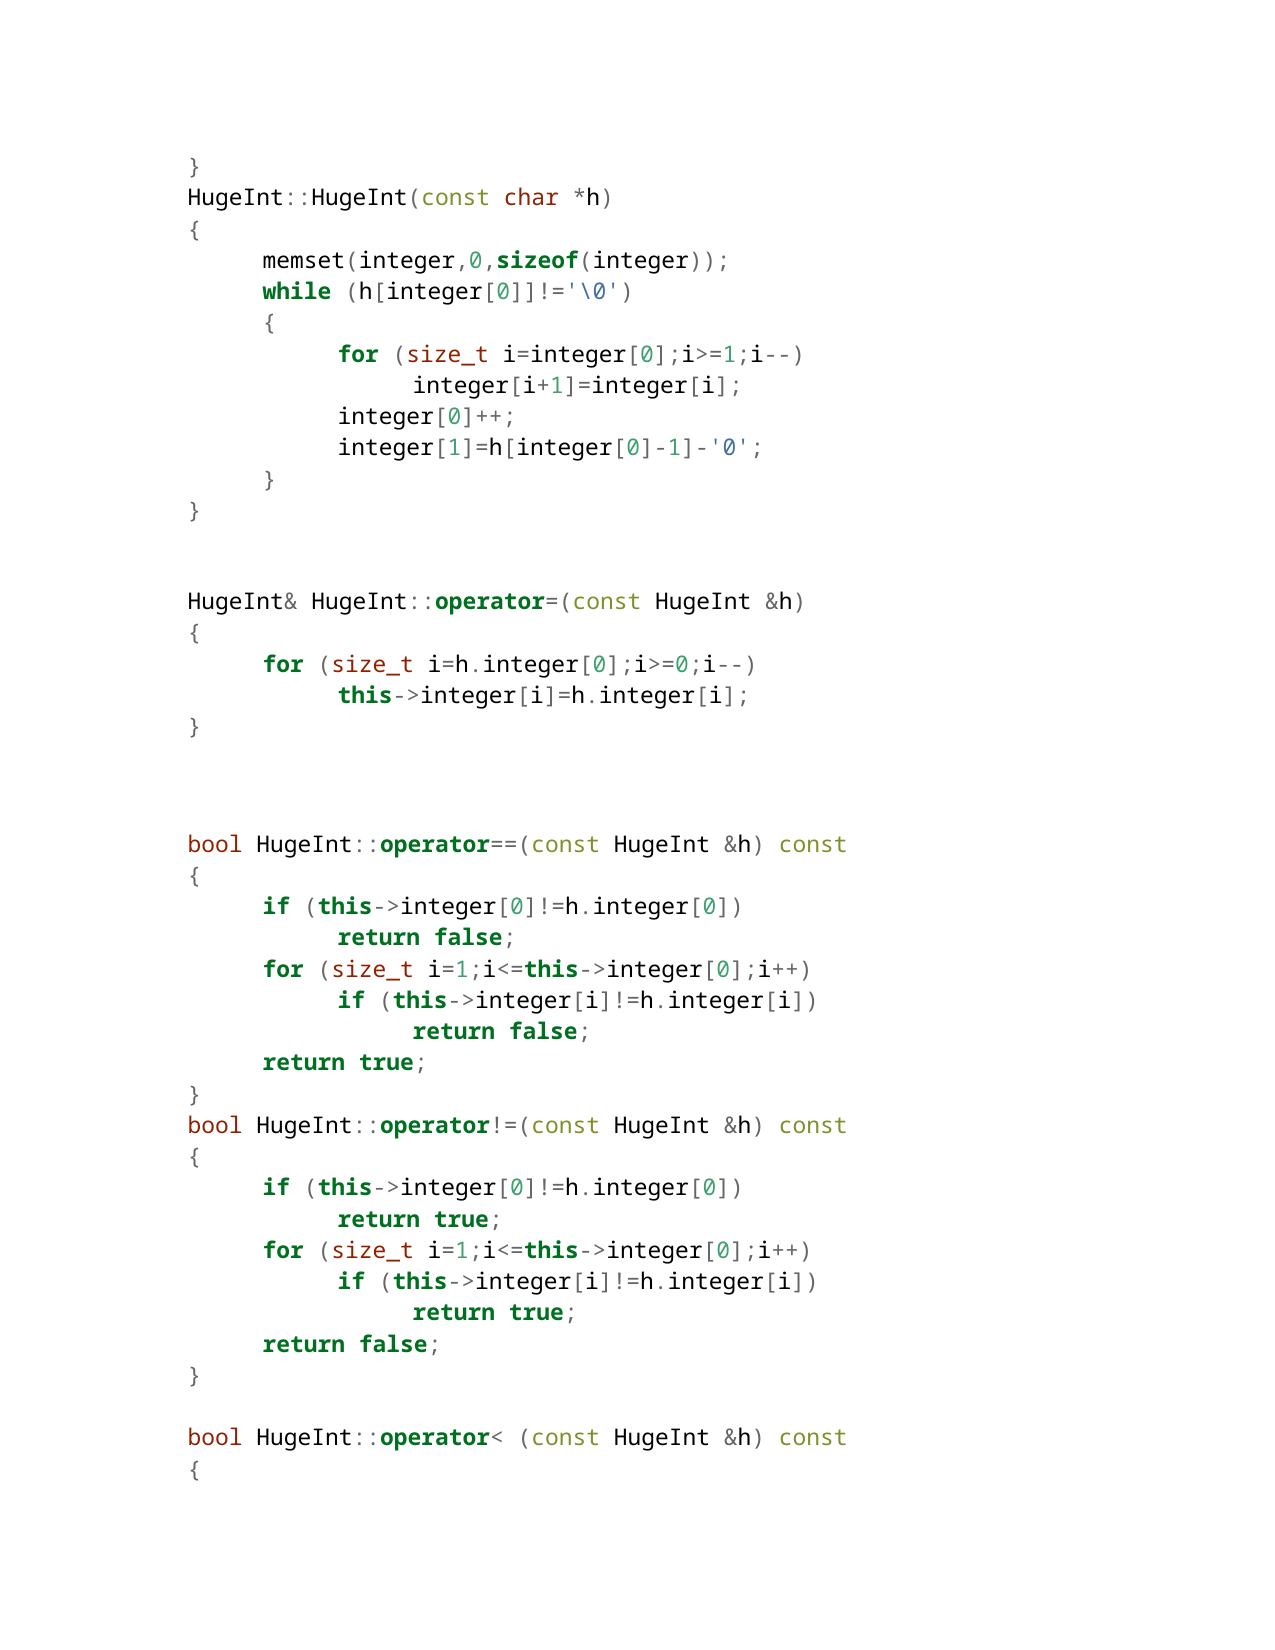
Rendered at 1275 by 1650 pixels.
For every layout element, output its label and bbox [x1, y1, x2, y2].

text [187, 150, 1087, 1484]
